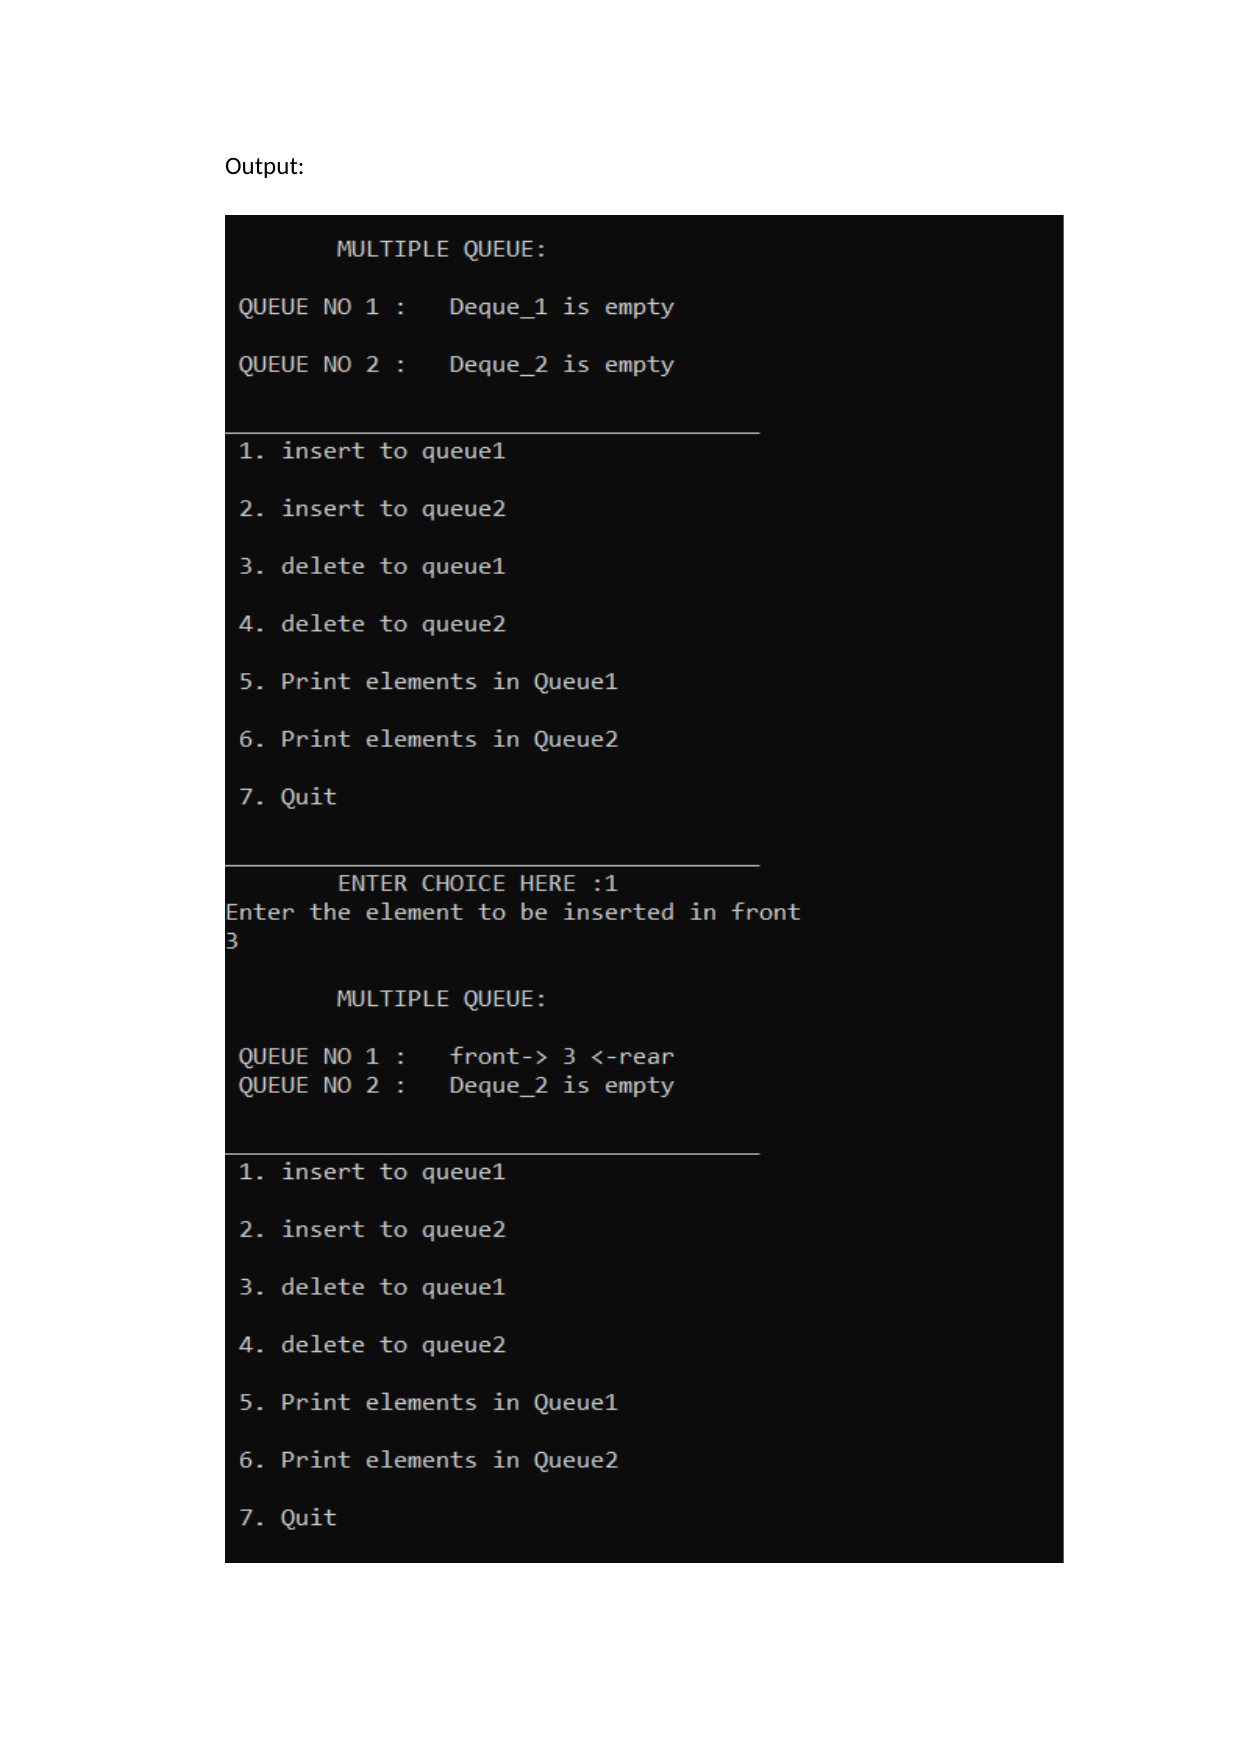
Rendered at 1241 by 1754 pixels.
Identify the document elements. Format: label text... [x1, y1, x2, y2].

list Output: [225, 150, 1090, 181]
picture [225, 215, 1064, 1563]
